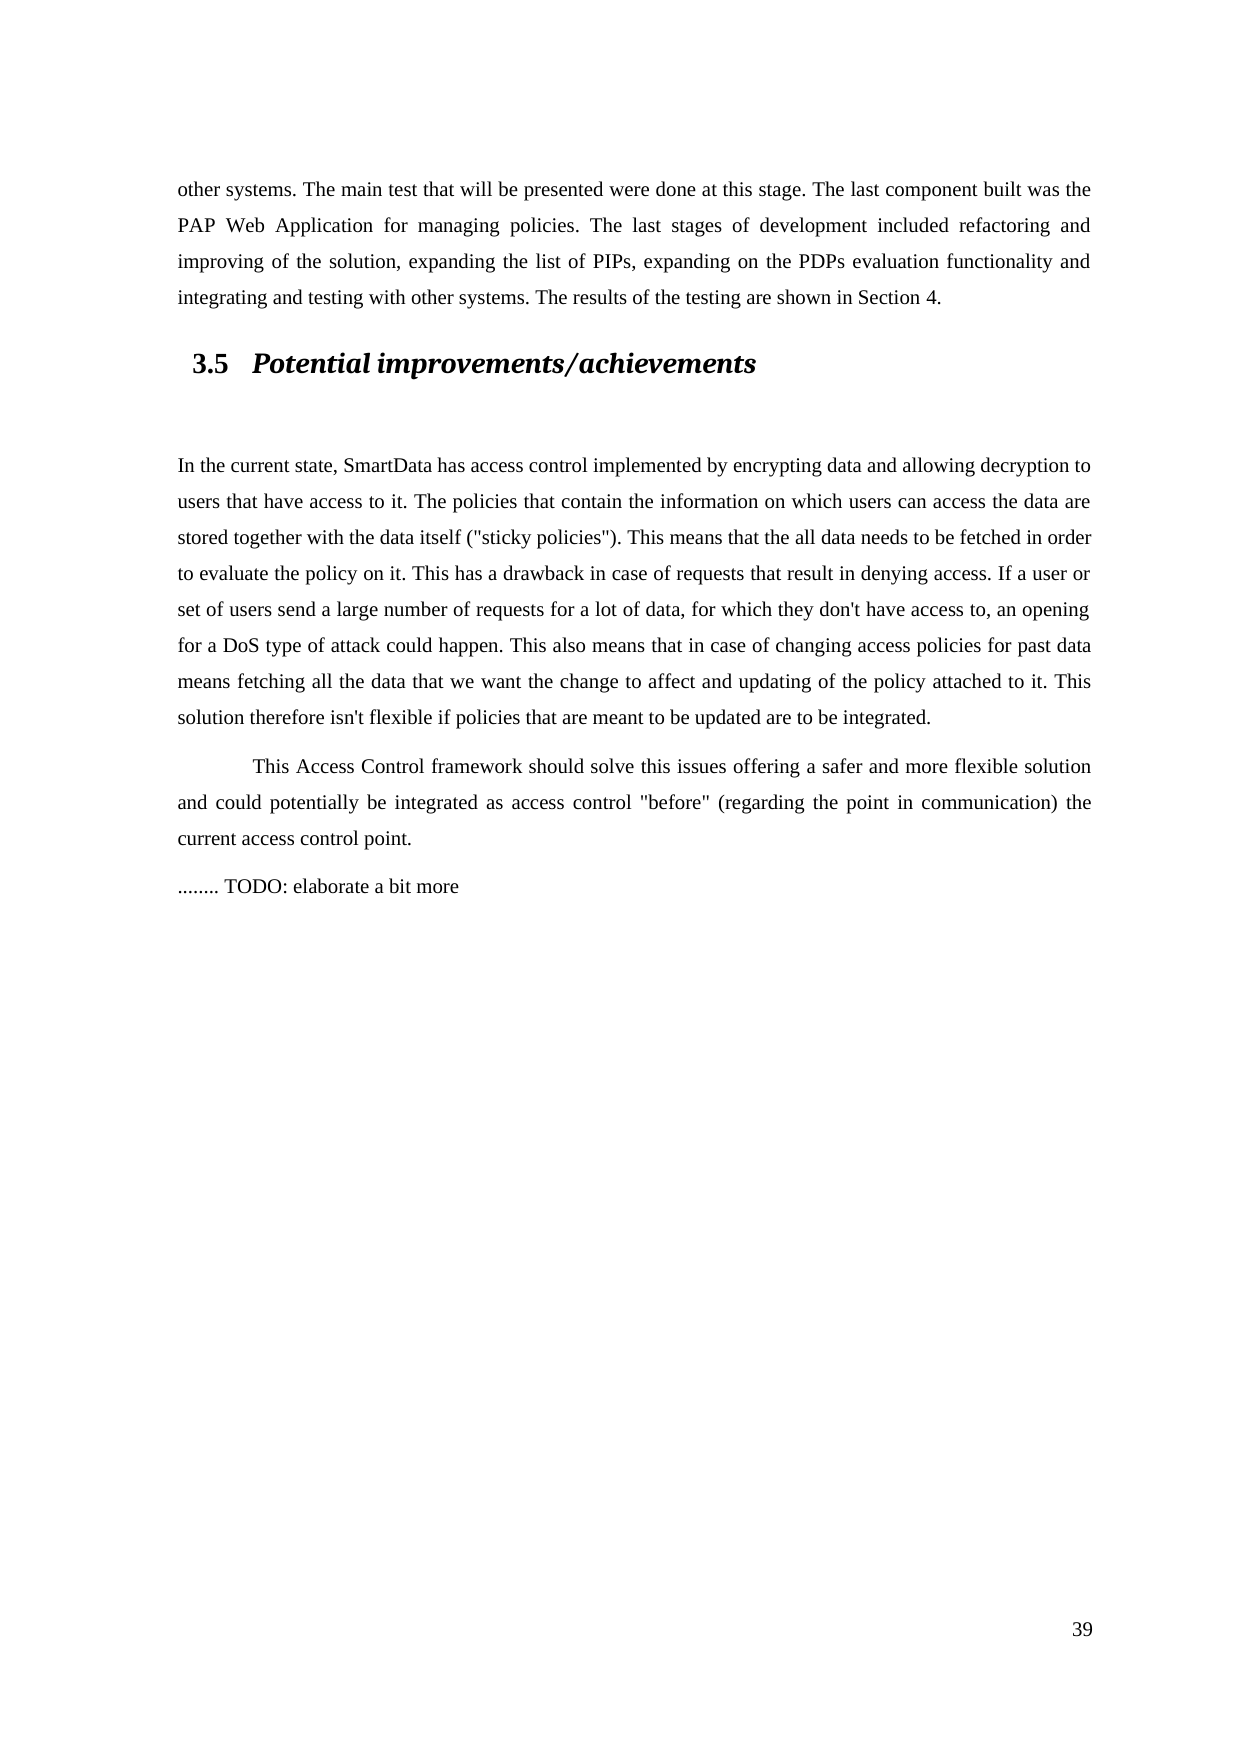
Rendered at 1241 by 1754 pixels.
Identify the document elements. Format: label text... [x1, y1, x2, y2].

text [177, 177, 1092, 309]
subtitle Potential improvements/achievements [192, 346, 1092, 381]
text This Access Control framework should solve this issues offering a safer and more flexible solution and could potentially be integrated as access control "before" (regarding the point in communication) the current access control point. [177, 754, 1092, 850]
text In the current state, SmartData has access control implemented by encrypting data and allowing decryption to users that have access to it. The policies that contain the information on which users can access the data are stored together with the data itself ("sticky policies"). This means that the all data needs to be fetched in order to evaluate the policy on it. This has a drawback in case of requests that result in denying access. If a user or set of users send a large number of requests for a lot of data, for which they don't have access to, an opening for a DoS type of attack could happen. This also means that in case of changing access policies for past data means fetching all the data that we want the change to affect and updating of the policy attached to it. This solution therefore isn't flexible if policies that are meant to be updated are to be integrated. [177, 453, 1092, 729]
text ........ TODO: elaborate a bit more [177, 874, 1092, 898]
